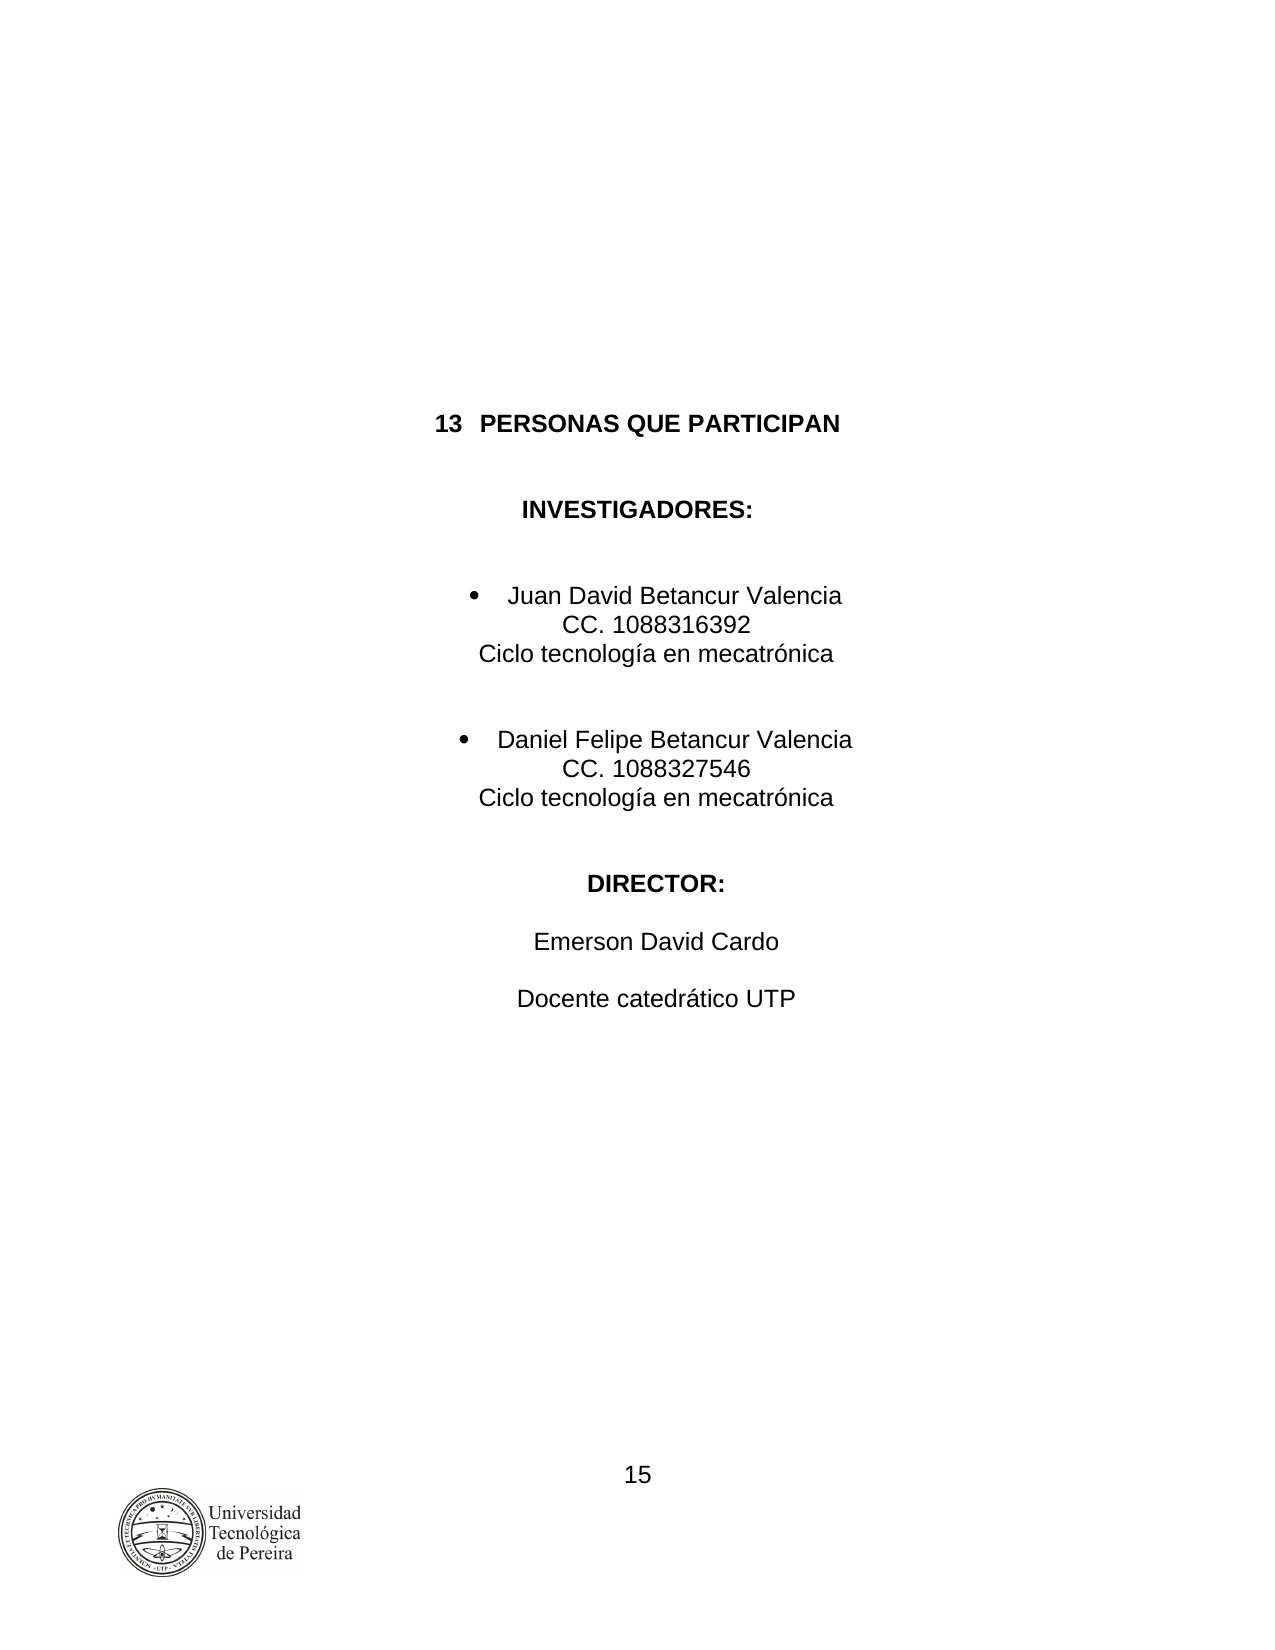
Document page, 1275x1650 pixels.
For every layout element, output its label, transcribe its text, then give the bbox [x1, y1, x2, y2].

text Emerson David Cardo [156, 926, 1157, 955]
text Docente catedrático UTP [156, 984, 1157, 1013]
list Daniel Felipe Betancur Valencia [156, 725, 1157, 754]
text CC. 1088327546 [156, 754, 1157, 783]
text INVESTIGADORES: [118, 495, 1157, 524]
text DIRECTOR: [156, 869, 1157, 898]
text CC. 1088316392 [118, 610, 1157, 639]
list Juan David Betancur Valencia [156, 581, 1157, 610]
text Ciclo tecnología en mecatrónica [118, 639, 1157, 668]
text personas que participan [118, 409, 1157, 437]
text Ciclo tecnología en mecatrónica [156, 783, 1157, 811]
picture [118, 1488, 300, 1577]
